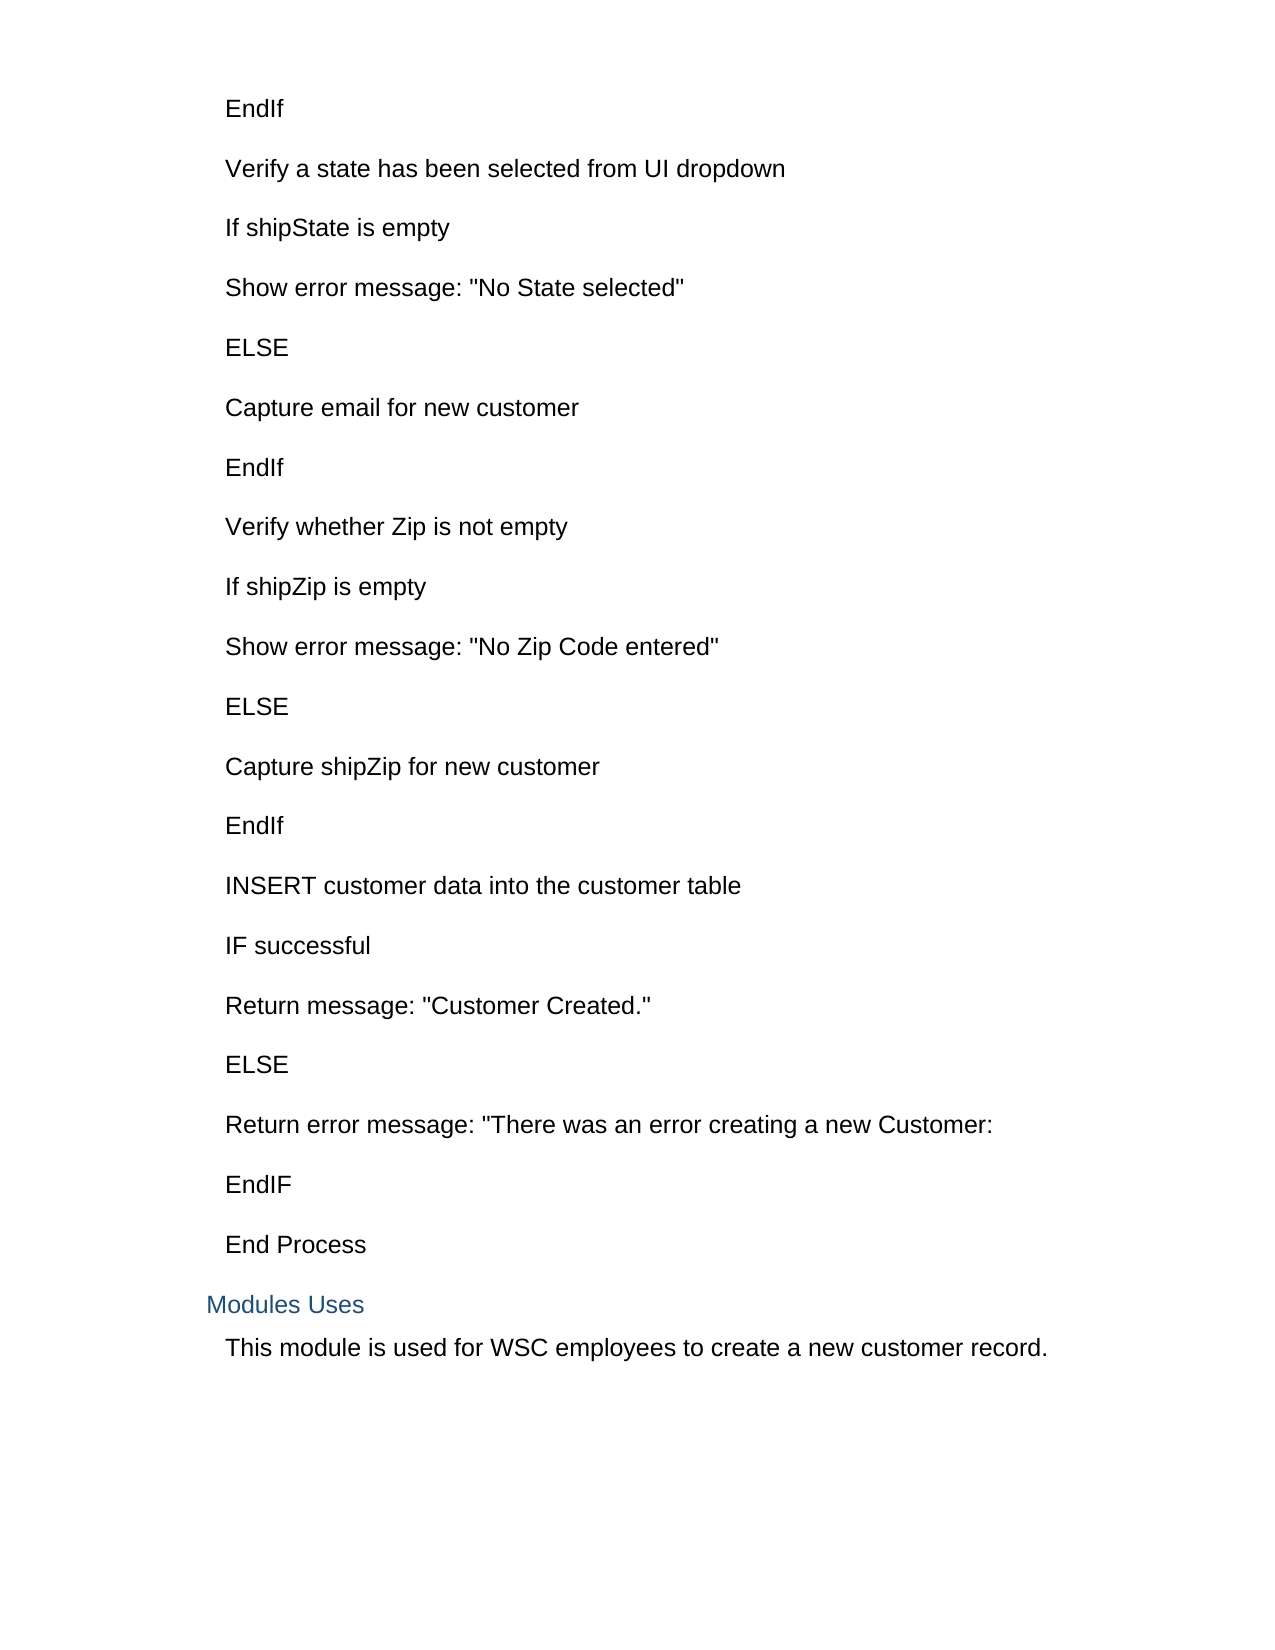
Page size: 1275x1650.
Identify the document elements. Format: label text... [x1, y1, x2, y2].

text Show error message: "No Zip Code entered" [150, 632, 1125, 661]
text EndIf [150, 452, 1125, 481]
text ELSE [150, 692, 1125, 720]
text EndIf [150, 811, 1125, 840]
text If shipZip is empty [150, 572, 1125, 601]
text Return error message: "There was an error creating a new Customer: [150, 1110, 1125, 1139]
text ELSE [150, 333, 1125, 362]
text End Process [150, 1230, 1125, 1258]
text Capture email for new customer [150, 393, 1125, 421]
text INSERT customer data into the customer table [150, 871, 1125, 900]
text Show error message: "No State selected" [150, 273, 1125, 302]
text EndIF [150, 1170, 1125, 1199]
subtitle Modules Uses [150, 1289, 1125, 1318]
text Return message: "Customer Created." [150, 991, 1125, 1019]
text Verify whether Zip is not empty [150, 512, 1125, 541]
text Capture shipZip for new customer [150, 751, 1125, 780]
text EndIf [150, 94, 1125, 122]
text Verify a state has been selected from UI dropdown [150, 153, 1125, 182]
text ELSE [150, 1050, 1125, 1079]
text This module is used for WSC employees to create a new customer record. [150, 1333, 1125, 1361]
text IF successful [150, 931, 1125, 959]
text If shipState is empty [150, 213, 1125, 242]
